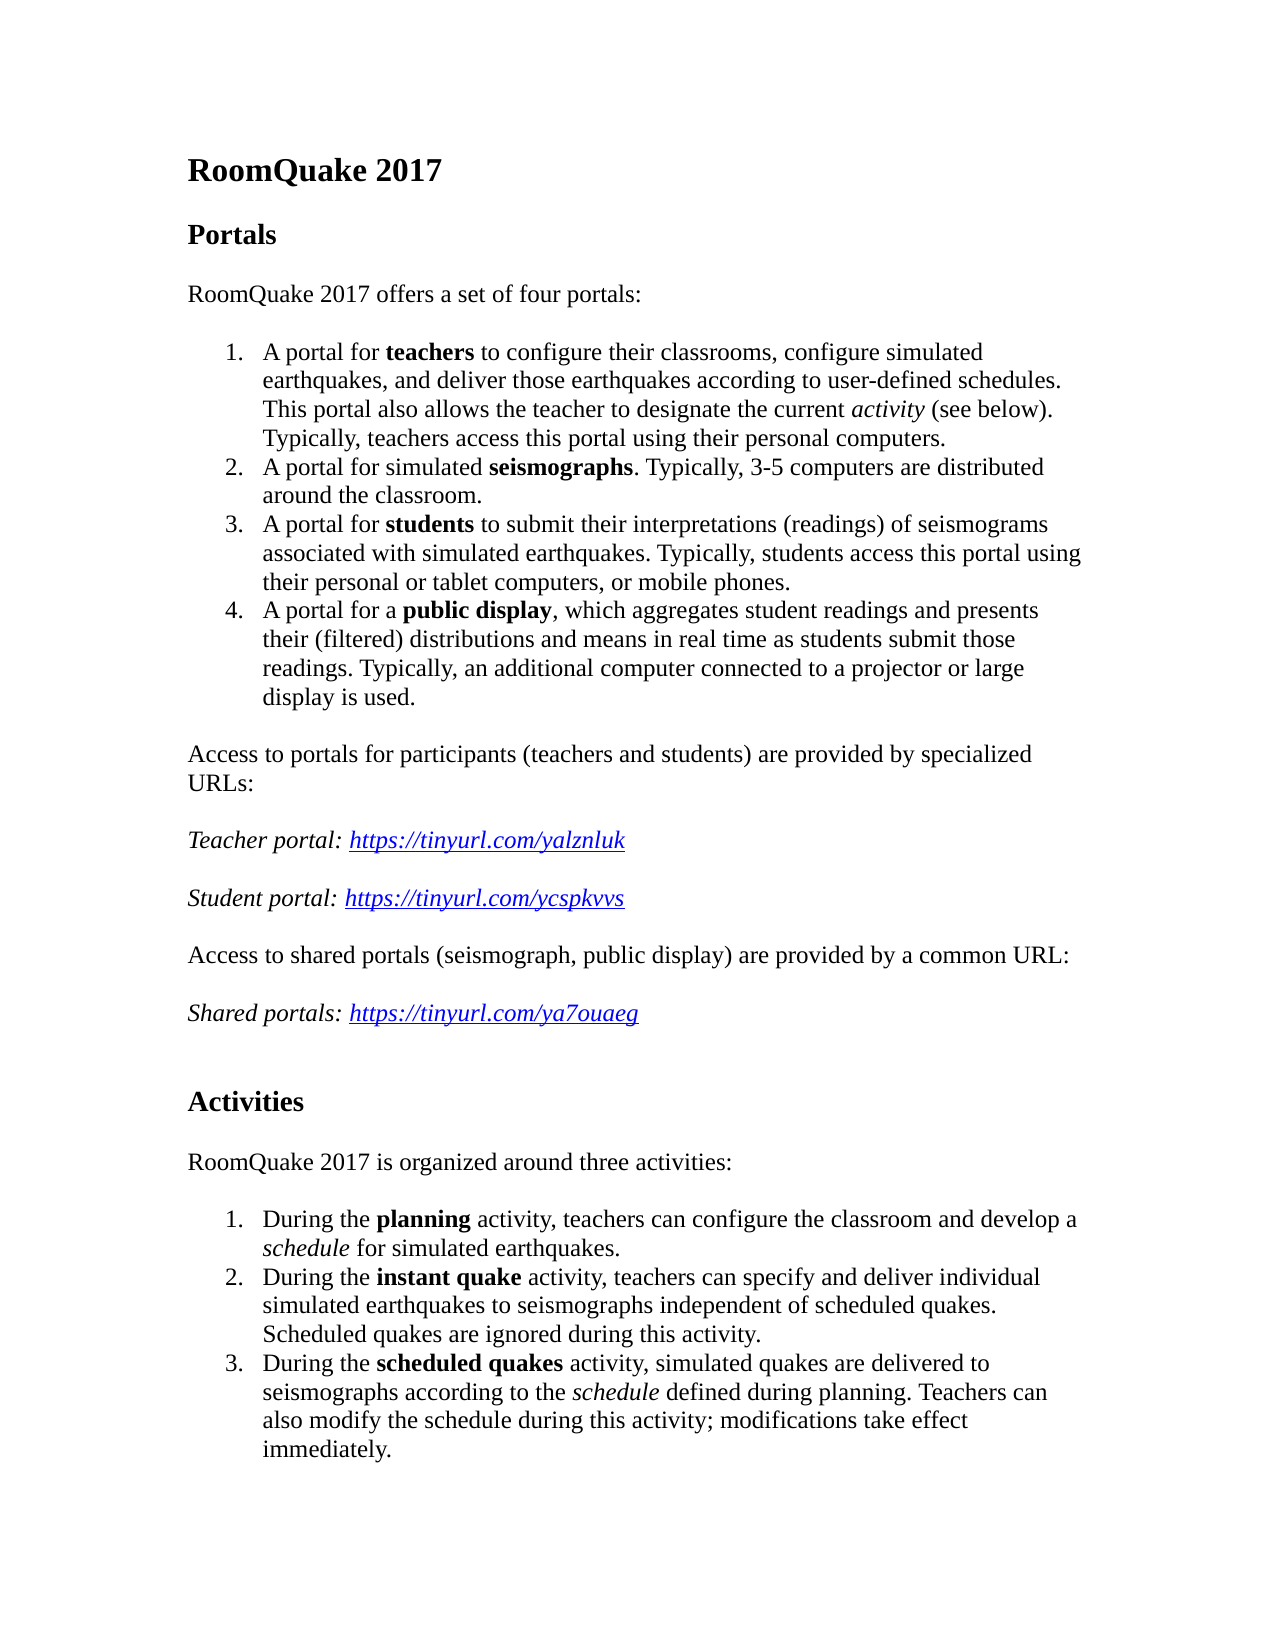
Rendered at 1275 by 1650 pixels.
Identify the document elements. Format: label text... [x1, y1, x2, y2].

text Access to shared portals (seismograph, public display) are provided by a common URL: [187, 941, 1087, 969]
text Activities [187, 1084, 1087, 1118]
text Teacher portal: https://tinyurl.com/yalznluk [187, 826, 1087, 854]
list A portal for a public display, which aggregates student readings and presents their (filtered) distributions and means in real time as students submit those readings. Typically, an additional computer connected to a projector or large display is used. [225, 596, 1087, 711]
list During the planning activity, teachers can configure the classroom and develop a schedule for simulated earthquakes. [225, 1204, 1087, 1262]
text Student portal: https://tinyurl.com/ycspkvvs [187, 883, 1087, 912]
text Access to portals for participants (teachers and students) are provided by specialized URLs: [187, 739, 1087, 797]
text RoomQuake 2017 offers a set of four portals: [187, 279, 1087, 308]
list A portal for simulated seismographs. Typically, 3-5 computers are distributed around the classroom. [225, 452, 1087, 509]
text Portals [187, 217, 1087, 251]
text Shared portals: https://tinyurl.com/ya7ouaeg [187, 998, 1087, 1027]
list During the scheduled quakes activity, simulated quakes are delivered to seismographs according to the schedule defined during planning. Teachers can also modify the schedule during this activity; modifications take effect immediately. [225, 1348, 1087, 1463]
text RoomQuake 2017 [187, 150, 1087, 188]
list A portal for students to submit their interpretations (readings) of seismograms associated with simulated earthquakes. Typically, students access this portal using their personal or tablet computers, or mobile phones. [225, 509, 1087, 596]
text RoomQuake 2017 is organized around three activities: [187, 1147, 1087, 1175]
list During the instant quake activity, teachers can specify and deliver individual simulated earthquakes to seismographs independent of scheduled quakes. Scheduled quakes are ignored during this activity. [225, 1262, 1087, 1348]
list A portal for teachers to configure their classrooms, configure simulated earthquakes, and deliver those earthquakes according to user-defined schedules. This portal also allows the teacher to designate the current activity (see below). Typically, teachers access this portal using their personal computers. [225, 337, 1087, 452]
